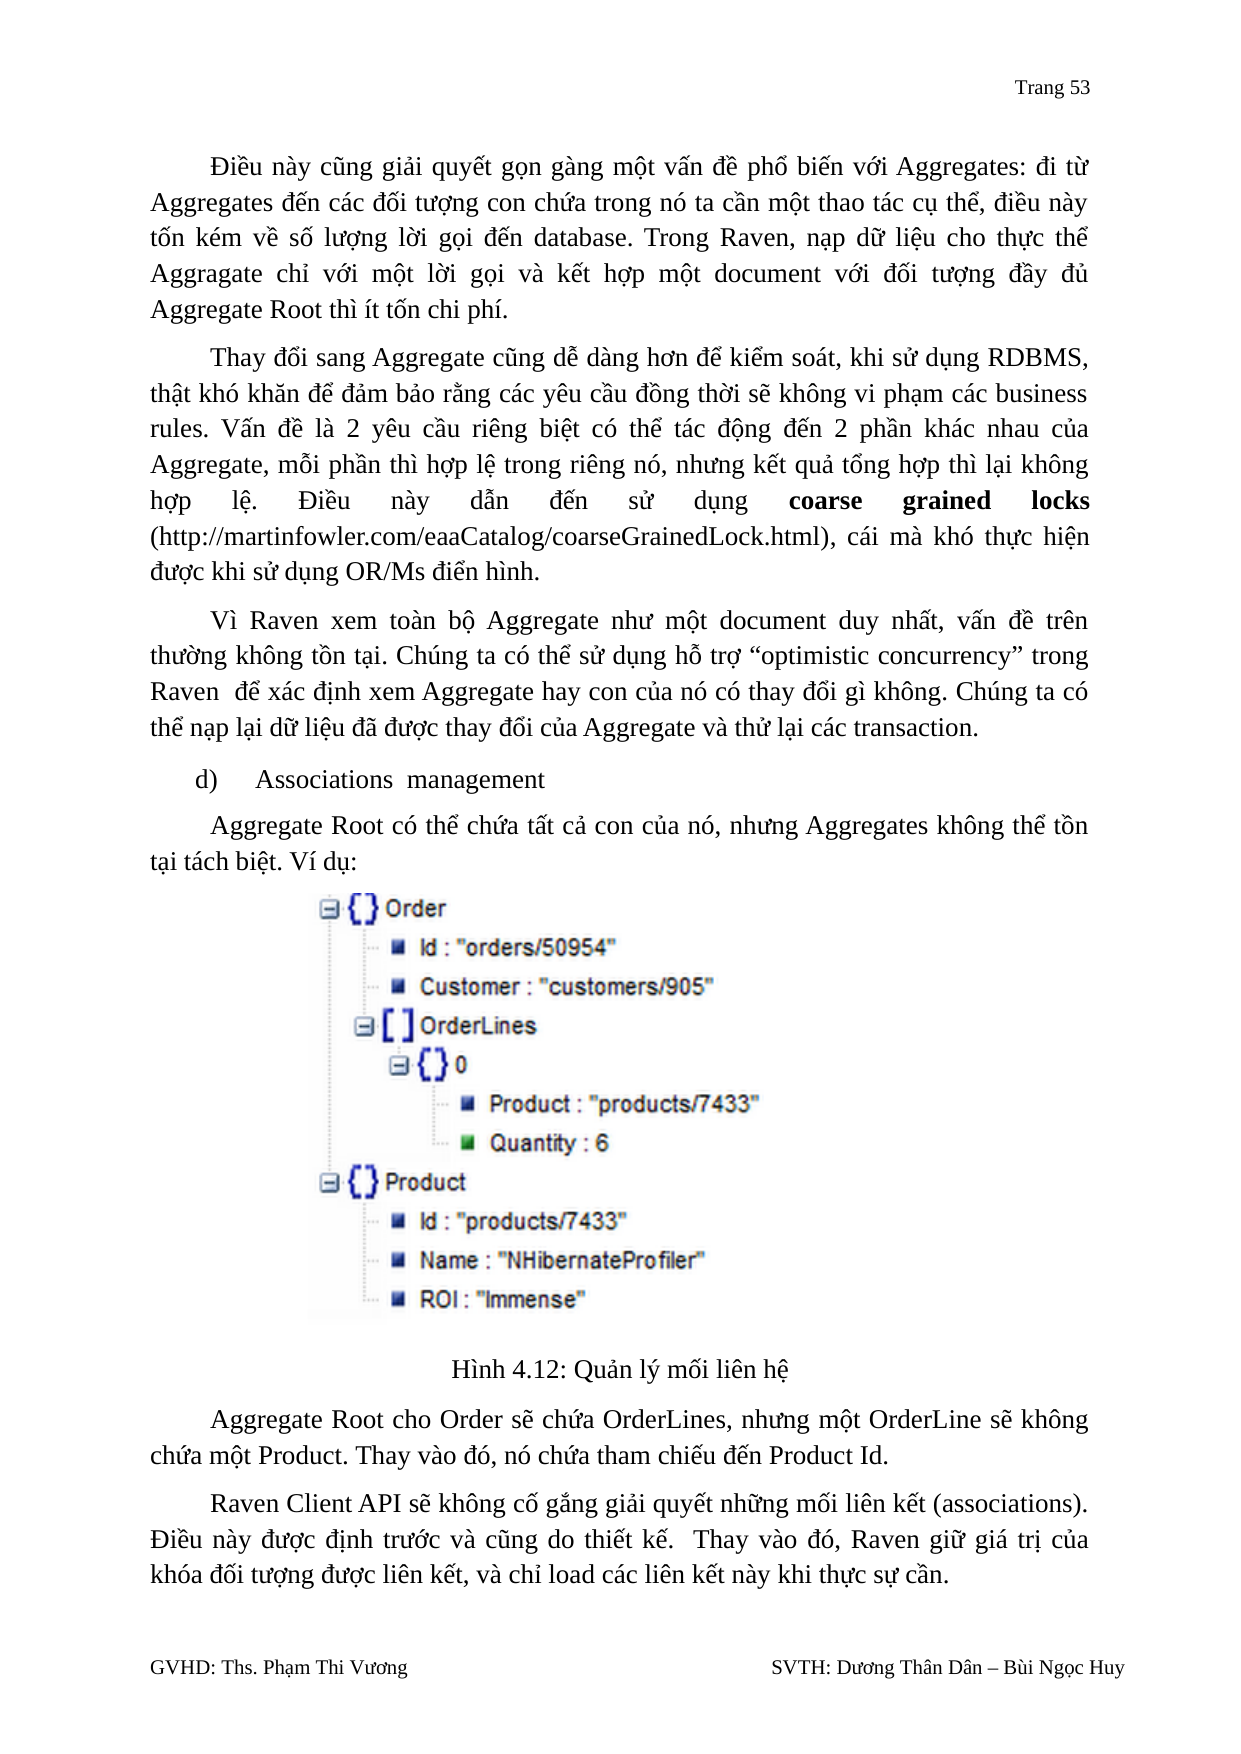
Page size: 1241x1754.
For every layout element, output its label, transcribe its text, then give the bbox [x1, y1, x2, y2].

text Điều này cũng giải quyết gọn gàng một vấn đề phổ biến với Aggregates: đi từ Aggregates đến các đối tượng con chứa trong nó ta cần một thao tác cụ thể, điều này tốn kém về số lượng lời gọi đến database. Trong Raven, nạp dữ liệu cho thực thể Aggragate chỉ với một lời gọi và kết hợp một document với đối tượng đầy đủ Aggregate Root thì ít tốn chi phí. [150, 150, 1090, 324]
subtitle Associations management [195, 763, 1090, 794]
text Aggregate Root có thể chứa tất cả con của nó, nhưng Aggregates không thể tồn tại tách biệt. Ví dụ: [150, 809, 1090, 876]
picture [307, 893, 933, 1334]
text Vì Raven xem toàn bộ Aggregate như một document duy nhất, vấn đề trên thường không tồn tại. Chúng ta có thể sử dụng hỗ trợ “optimistic concurrency” trong Raven để xác định xem Aggregate hay con của nó có thay đổi gì không. Chúng ta có thể nạp lại dữ liệu đã được thay đổi của Aggregate và thử lại các transaction. [150, 604, 1090, 742]
text Aggregate Root cho Order sẽ chứa OrderLines, nhưng một OrderLine sẽ không chứa một Product. Thay vào đó, nó chứa tham chiếu đến Product Id. [150, 1403, 1090, 1470]
text Hình 4.12: Quản lý mối liên hệ [150, 1353, 1090, 1384]
text Raven Client API sẽ không cố gắng giải quyết những mối liên kết (associations). Điều này được định trước và cũng do thiết kế. Thay vào đó, Raven giữ giá trị của khóa đối tượng được liên kết, và chỉ load các liên kết này khi thực sự cần. [150, 1487, 1090, 1590]
text Thay đổi sang Aggregate cũng dễ dàng hơn để kiểm soát, khi sử dụng RDBMS, thật khó khăn để đảm bảo rằng các yêu cầu đồng thời sẽ không vi phạm các business rules. Vấn đề là 2 yêu cầu riêng biệt có thể tác động đến 2 phần khác nhau của Aggregate, mỗi phần thì hợp lệ trong riêng nó, nhưng kết quả tổng hợp thì lại không hợp lệ. Điều này dẫn đến sử dụng coarse grained locks (http://martinfowler.com/eaaCatalog/coarseGrainedLock.html), cái mà khó thực hiện được khi sử dụng OR/Ms điển hình. [150, 341, 1090, 587]
